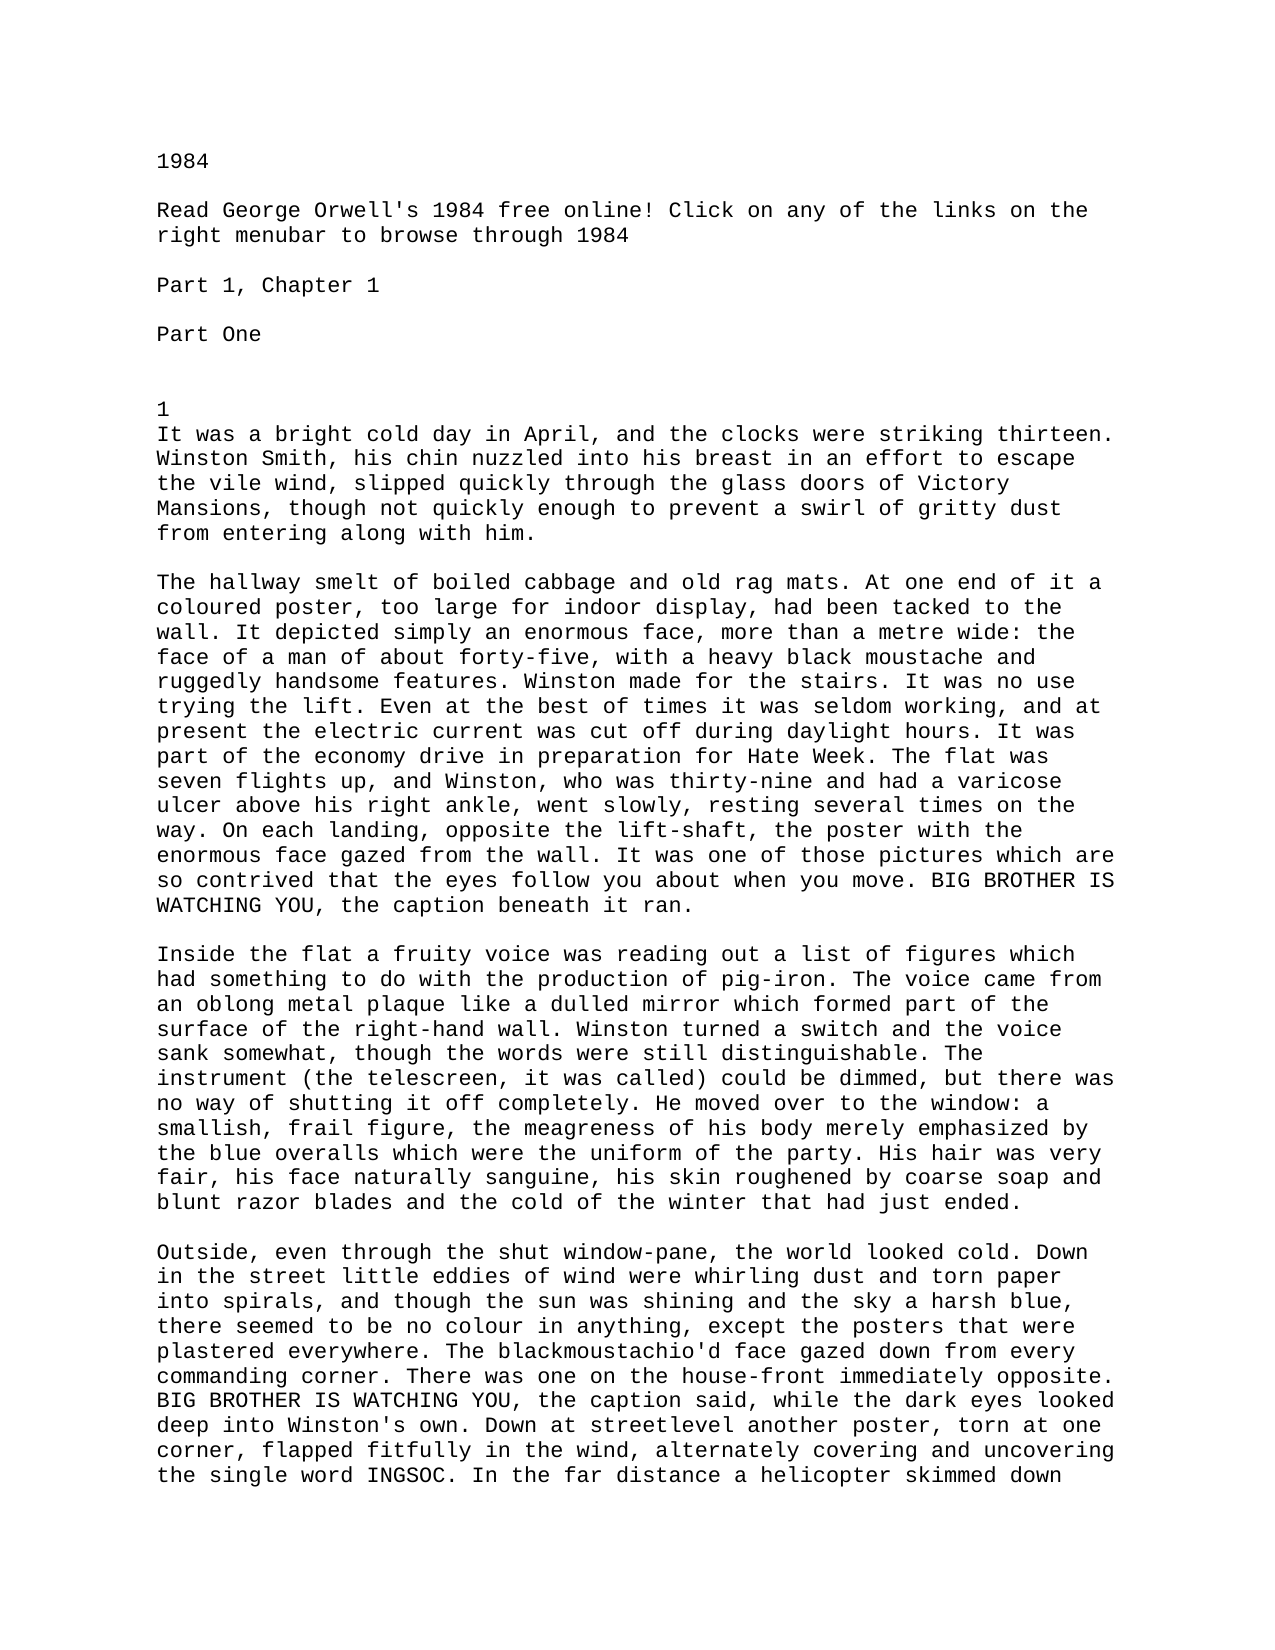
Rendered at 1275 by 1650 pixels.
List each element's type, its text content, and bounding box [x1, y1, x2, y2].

text Part 1, Chapter 1 [156, 274, 1118, 299]
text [156, 1241, 1118, 1489]
text 1 [156, 398, 1118, 423]
text Read George Orwell's 1984 free online! Click on any of the links on the right menubar to browse through 1984 [156, 199, 1118, 249]
text Inside the flat a fruity voice was reading out a list of figures which had something to do with the production of pig-iron. The voice came from an oblong metal plaque like a dulled mirror which formed part of the surface of the right-hand wall. Winston turned a switch and the voice sank somewhat, though the words were still distinguishable. The instrument (the telescreen, it was called) could be dimmed, but there was no way of shutting it off completely. He moved over to the window: a smallish, frail figure, the meagreness of his body merely emphasized by the blue overalls which were the uniform of the party. His hair was very fair, his face naturally sanguine, his skin roughened by coarse soap and blunt razor blades and the cold of the winter that had just ended. [156, 943, 1118, 1216]
text Part One [156, 323, 1118, 348]
text It was a bright cold day in April, and the clocks were striking thirteen. Winston Smith, his chin nuzzled into his breast in an effort to escape the vile wind, slipped quickly through the glass doors of Victory Mansions, though not quickly enough to prevent a swirl of gritty dust from entering along with him. [156, 423, 1118, 547]
text The hallway smelt of boiled cabbage and old rag mats. At one end of it a coloured poster, too large for indoor display, had been tacked to the wall. It depicted simply an enormous face, more than a metre wide: the face of a man of about forty-five, with a heavy black moustache and ruggedly handsome features. Winston made for the stairs. It was no use trying the lift. Even at the best of times it was seldom working, and at present the electric current was cut off during daylight hours. It was part of the economy drive in preparation for Hate Week. The flat was seven flights up, and Winston, who was thirty-nine and had a varicose ulcer above his right ankle, went slowly, resting several times on the way. On each landing, opposite the lift-shaft, the poster with the enormous face gazed from the wall. It was one of those pictures which are so contrived that the eyes follow you about when you move. BIG BROTHER IS WATCHING YOU, the caption beneath it ran. [156, 571, 1118, 918]
text 1984 [156, 150, 1118, 175]
